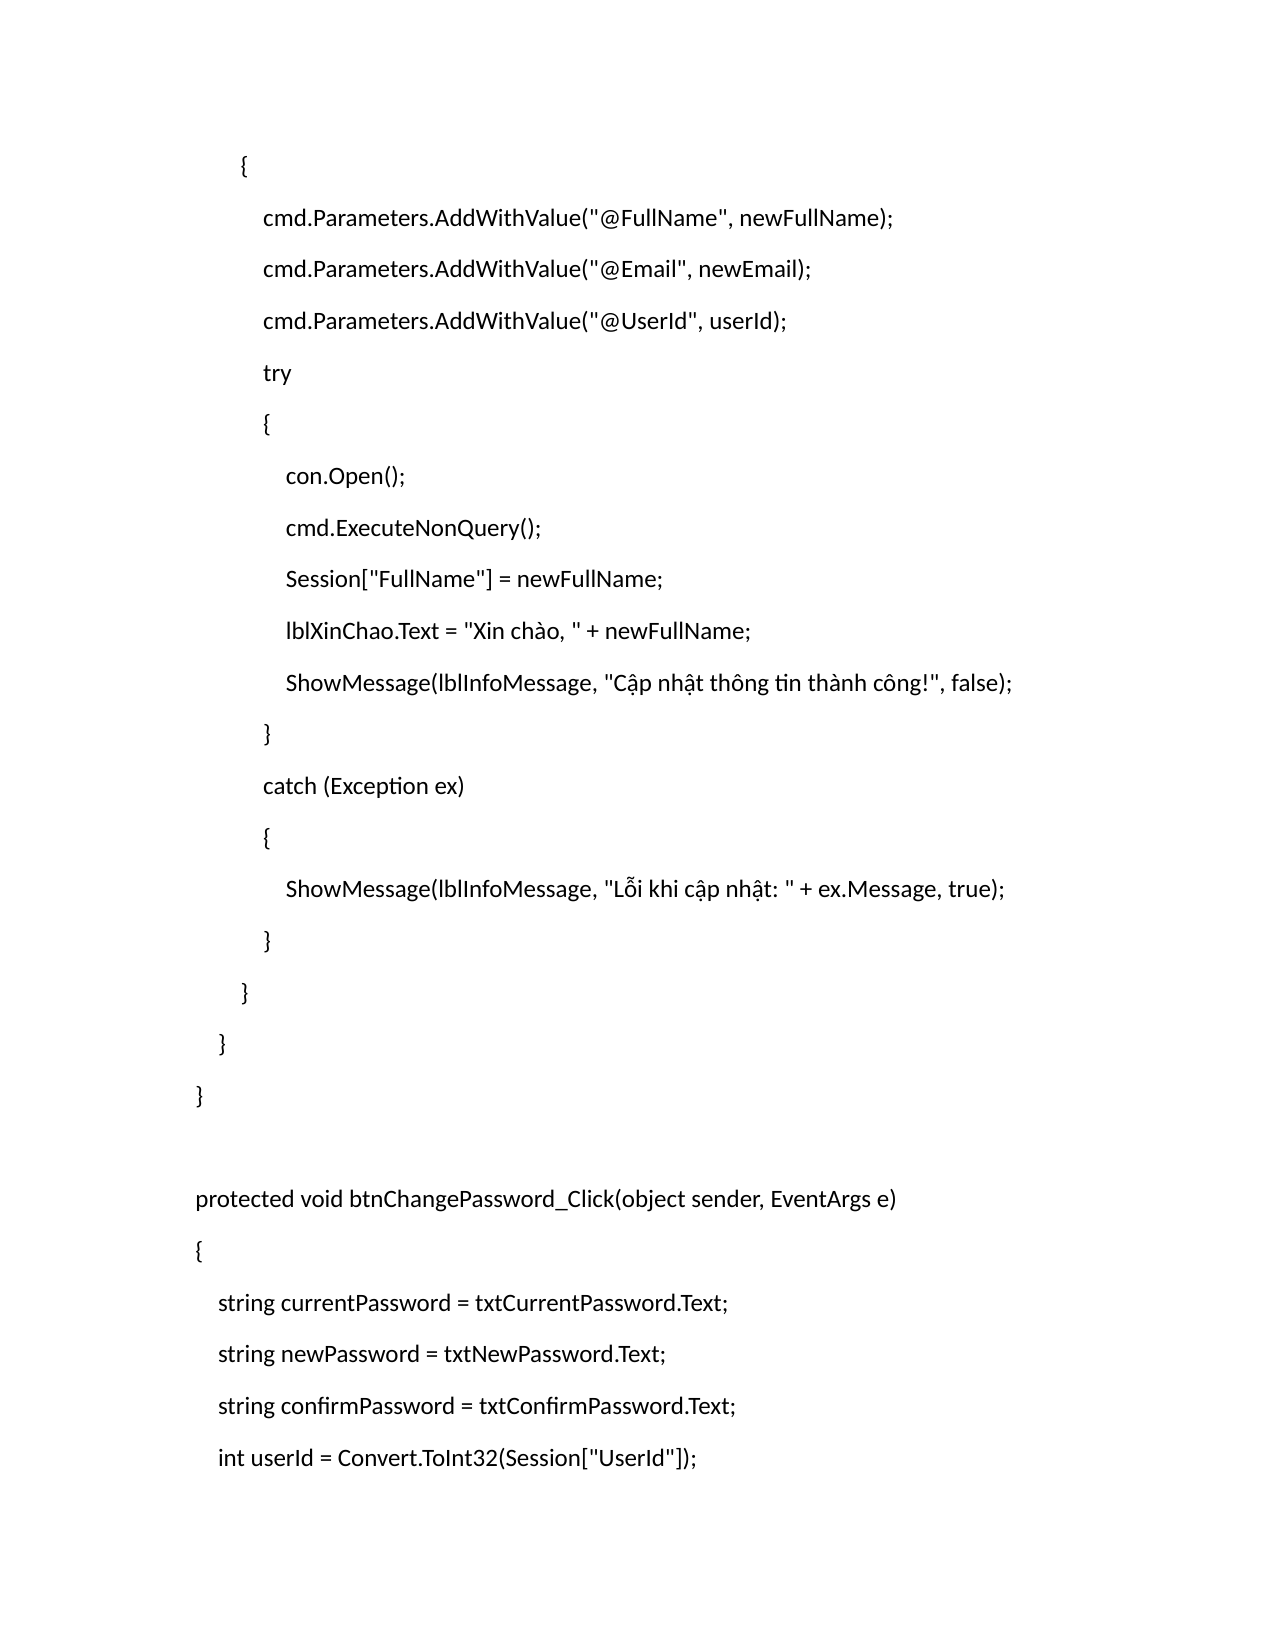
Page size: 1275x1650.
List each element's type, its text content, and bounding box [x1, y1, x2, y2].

text protected void btnChangePassword_Click(object sender, EventArgs e) [150, 1183, 1125, 1214]
text cmd.Parameters.AddWithValue("@UserId", userId); [150, 305, 1125, 336]
text string newPassword = txtNewPassword.Text; [150, 1338, 1125, 1369]
text string currentPassword = txtCurrentPassword.Text; [150, 1287, 1125, 1317]
text try [150, 357, 1125, 387]
text ShowMessage(lblInfoMessage, "Cập nhật thông tin thành công!", false); [150, 667, 1125, 697]
text } [150, 718, 1125, 749]
text { [150, 1235, 1125, 1266]
text { [150, 822, 1125, 852]
text ShowMessage(lblInfoMessage, "Lỗi khi cập nhật: " + ex.Message, true); [150, 873, 1125, 904]
text } [150, 977, 1125, 1007]
text } [150, 1080, 1125, 1111]
text cmd.ExecuteNonQuery(); [150, 512, 1125, 542]
text lblXinChao.Text = "Xin chào, " + newFullName; [150, 615, 1125, 646]
text Session["FullName"] = newFullName; [150, 563, 1125, 594]
text { [150, 150, 1125, 181]
text cmd.Parameters.AddWithValue("@FullName", newFullName); [150, 202, 1125, 232]
text { [150, 408, 1125, 439]
text int userId = Convert.ToInt32(Session["UserId"]); [150, 1442, 1125, 1472]
text catch (Exception ex) [150, 770, 1125, 801]
text cmd.Parameters.AddWithValue("@Email", newEmail); [150, 253, 1125, 284]
text } [150, 925, 1125, 956]
text con.Open(); [150, 460, 1125, 491]
text string confirmPassword = txtConfirmPassword.Text; [150, 1390, 1125, 1421]
text } [150, 1028, 1125, 1059]
